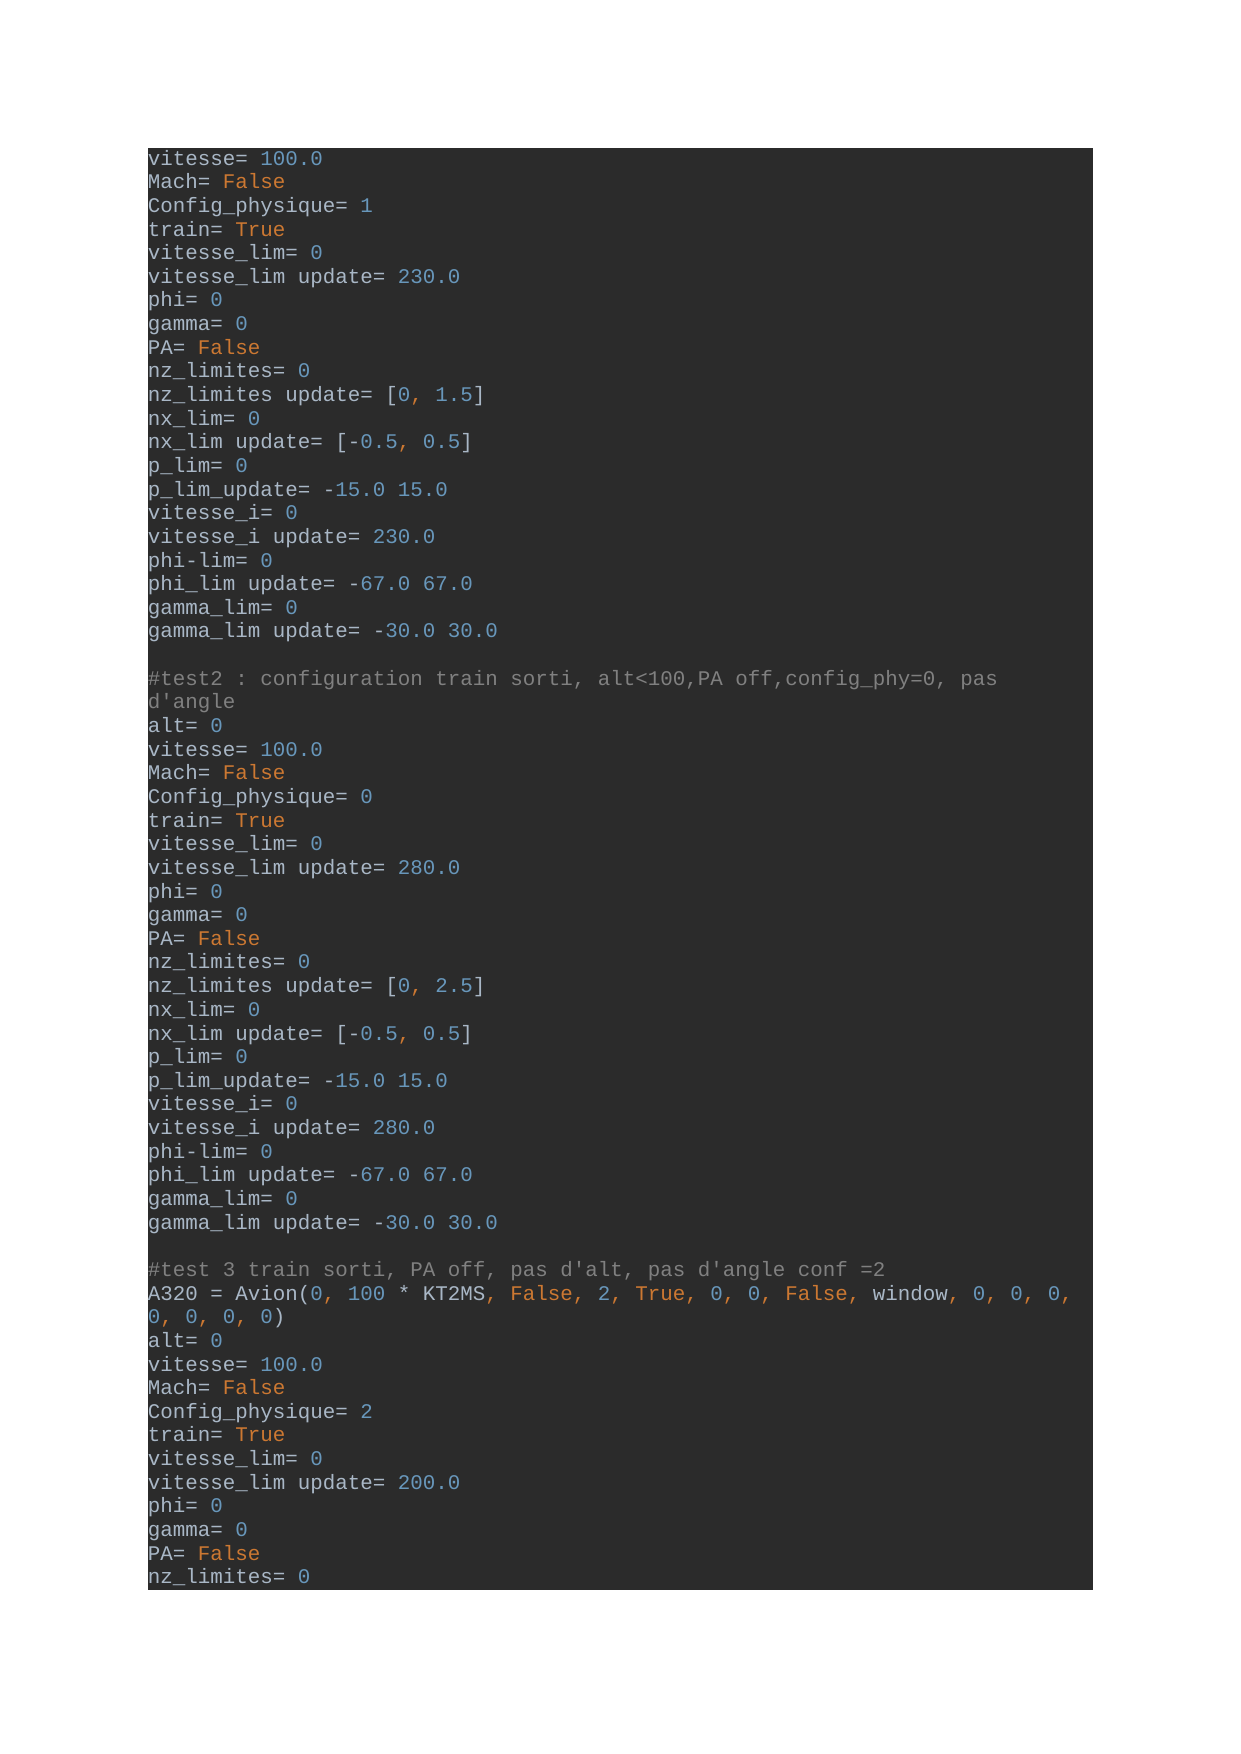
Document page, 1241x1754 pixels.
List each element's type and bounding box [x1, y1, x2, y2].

text [148, 148, 1093, 1590]
